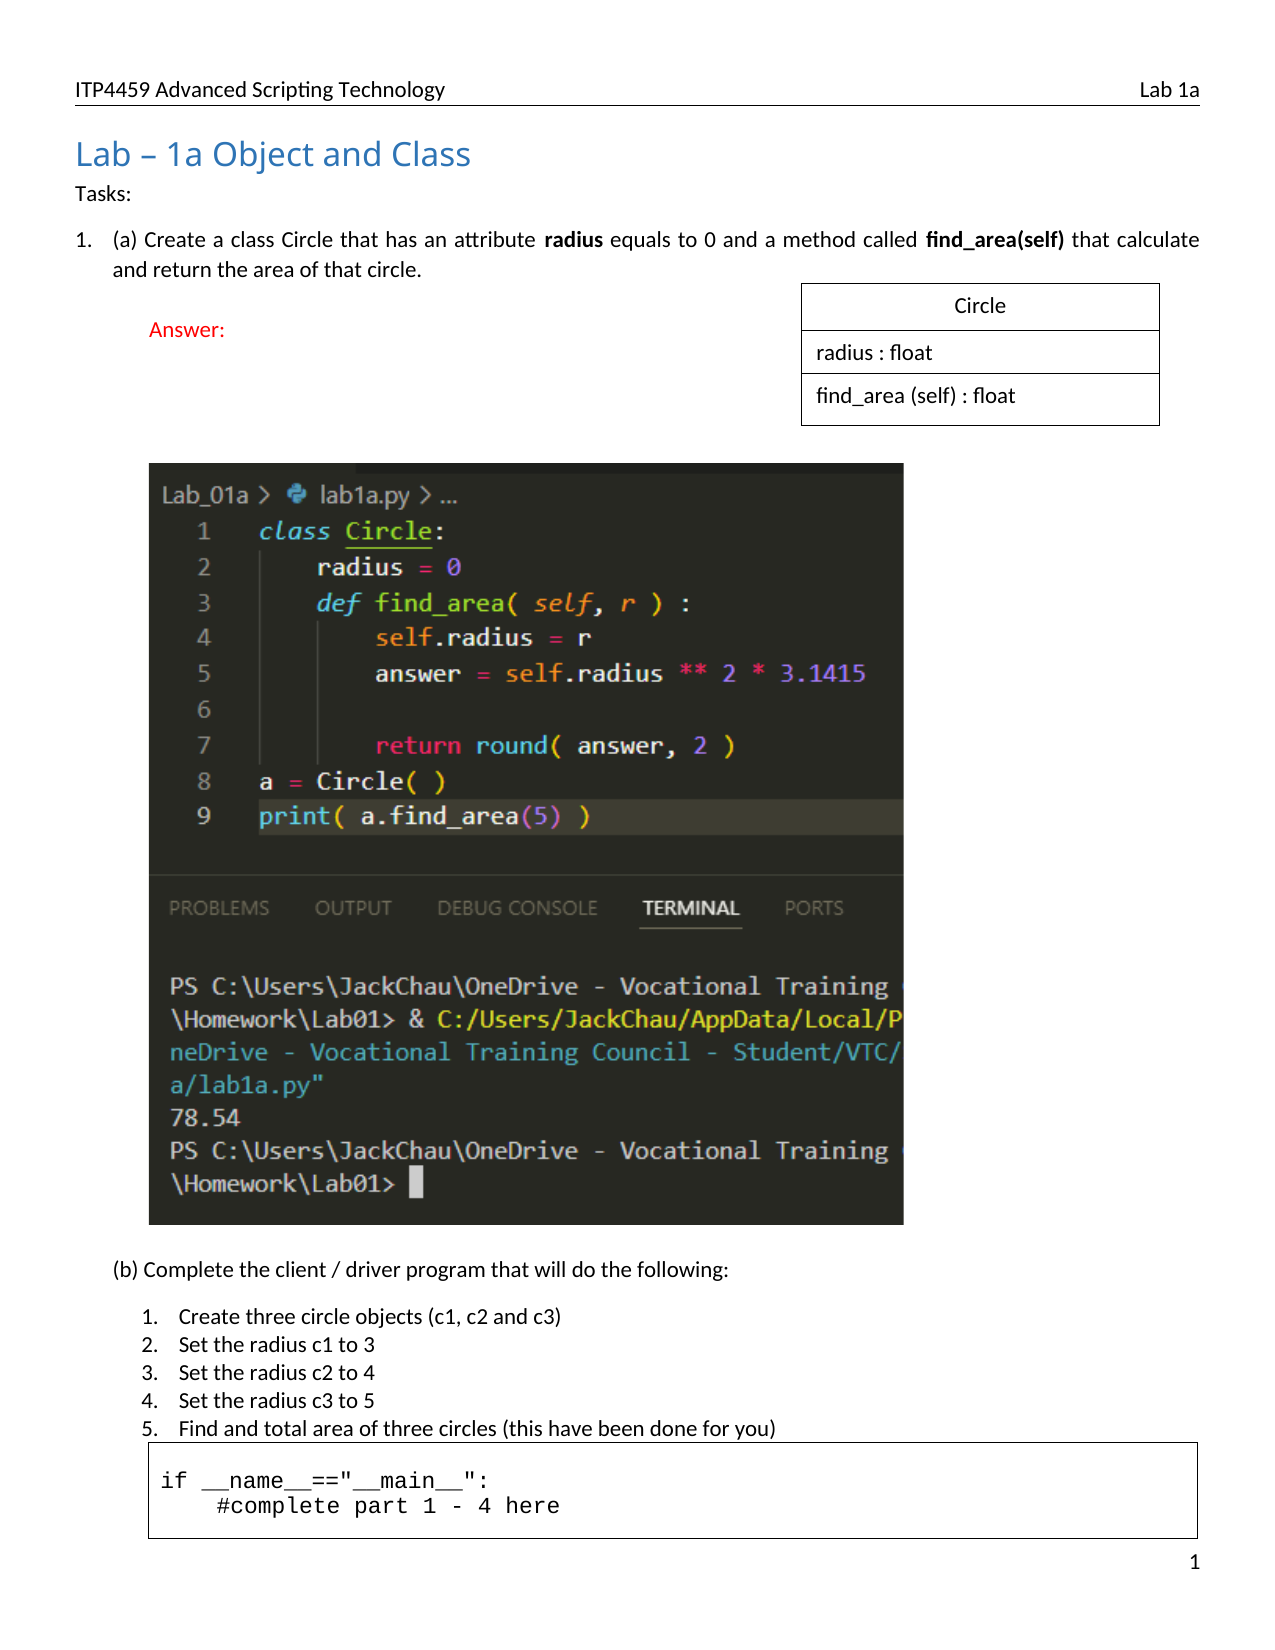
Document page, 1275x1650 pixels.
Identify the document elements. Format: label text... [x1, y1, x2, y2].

list Set the radius c3 to 5 [141, 1386, 1200, 1414]
list Create three circle objects (c1, c2 and c3) [141, 1302, 1200, 1330]
list Set the radius c1 to 3 [141, 1330, 1200, 1358]
list Set the radius c2 to 4 [141, 1358, 1200, 1386]
list Find and total area of three circles (this have been done for you) [141, 1414, 1200, 1442]
subtitle Lab – 1a Object and Class [75, 131, 1200, 177]
list (b) Complete the client / driver program that will do the following: [112, 1256, 1200, 1283]
text Tasks: [75, 179, 1200, 207]
picture [148, 463, 904, 1225]
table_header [149, 1443, 1197, 1537]
list Answer: [149, 315, 1200, 343]
list (a) Create a class Circle that has an attribute radius equals to 0 and a method called find_area(self) that calculate and return the area of that circle. [75, 226, 1200, 283]
